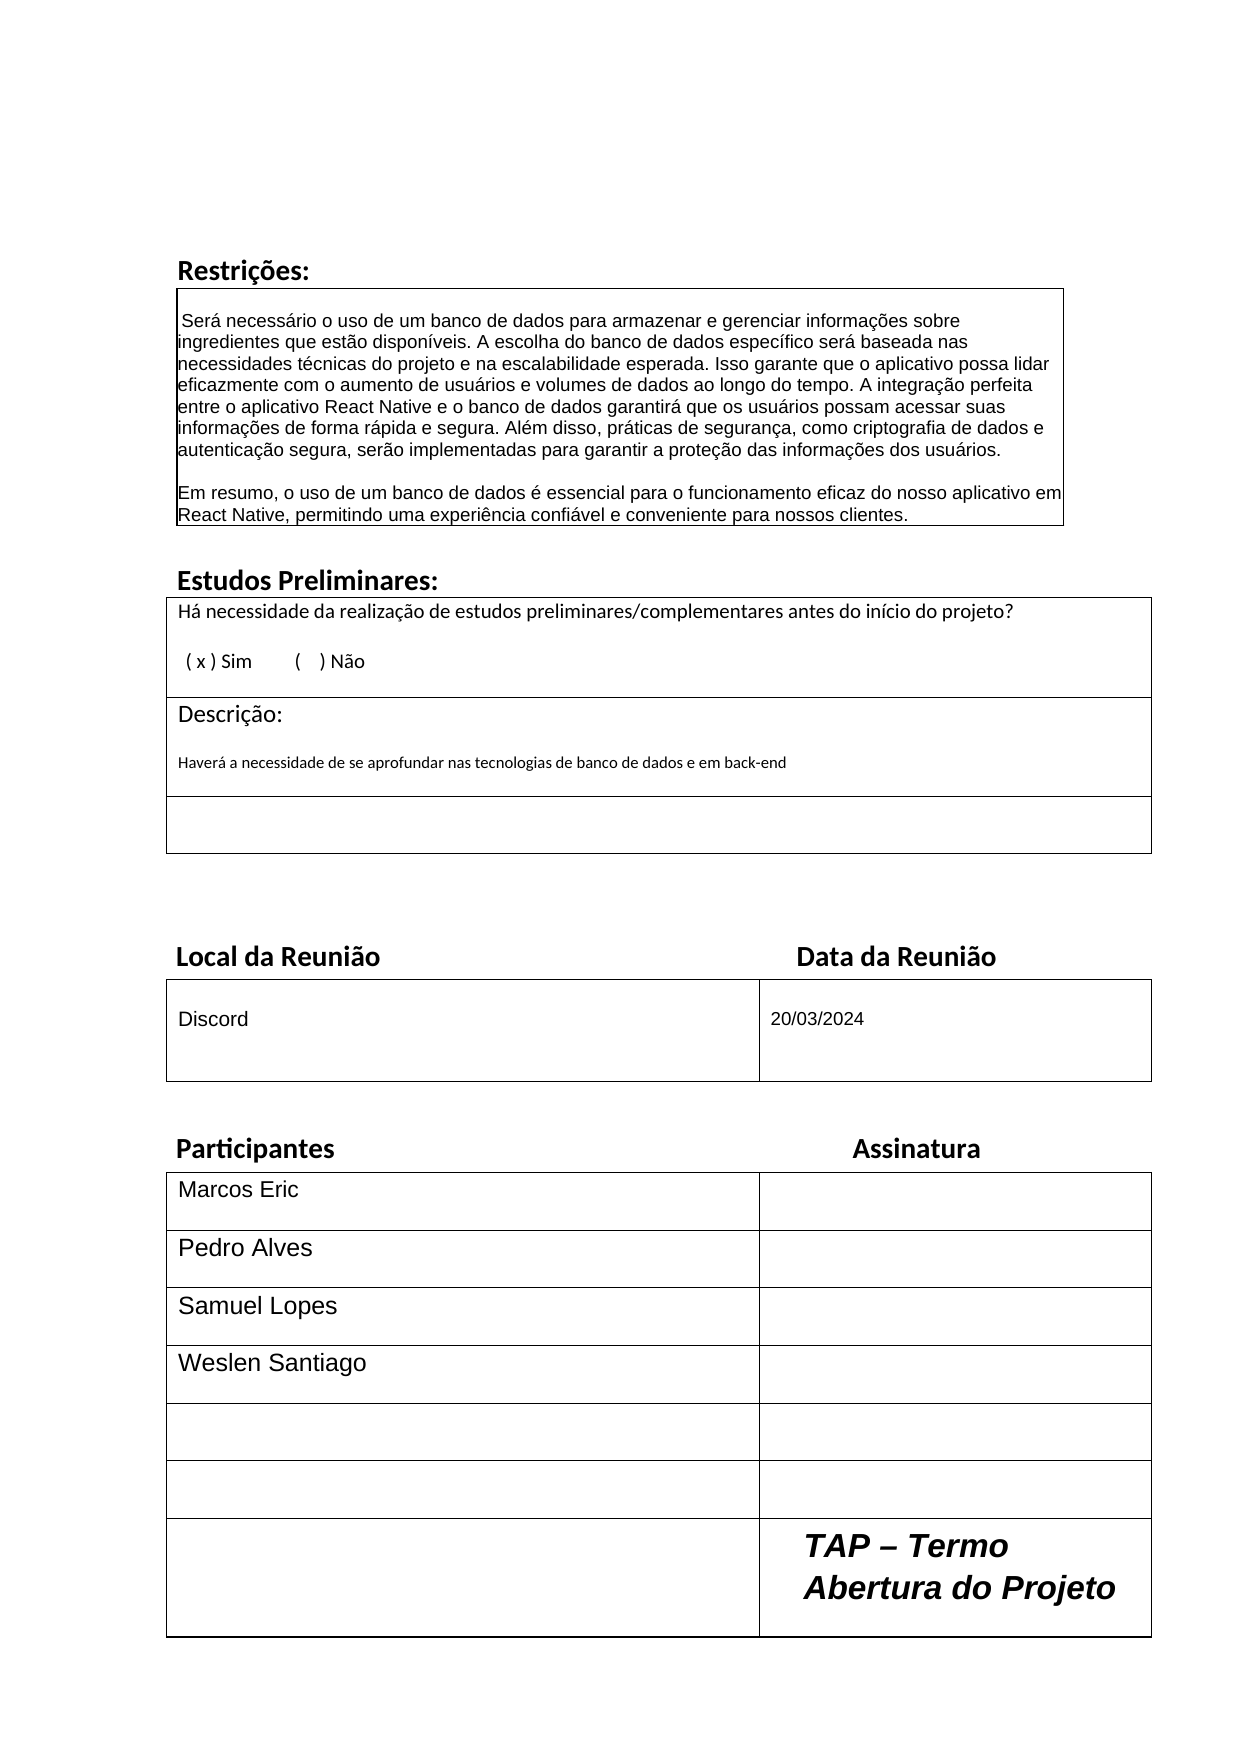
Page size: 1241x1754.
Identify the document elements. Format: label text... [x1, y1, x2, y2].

text Em resumo, o uso de um banco de dados é essencial para o funcionamento eficaz do nosso aplicativo em React Native, permitindo uma experiência confiável e conveniente para nossos clientes. [178, 481, 1063, 525]
table_cell [167, 1519, 759, 1636]
table_cell [760, 1231, 1151, 1287]
table_cell [760, 1346, 1151, 1403]
table_cell Weslen Santiago [167, 1346, 759, 1403]
table_header Marcos Eric [167, 1173, 759, 1229]
text Participantes Assinatura [176, 1131, 1063, 1166]
text Será necessário o uso de um banco de dados para armazenar e gerenciar informações sobre ingredientes que estão disponíveis. A escolha do banco de dados específico será baseada nas necessidades técnicas do projeto e na escalabilidade esperada. Isso garante que o aplicativo possa lidar eficazmente com o aumento de usuários e volumes de dados ao longo do tempo. A integração perfeita entre o aplicativo React Native e o banco de dados garantirá que os usuários possam acessar suas informações de forma rápida e segura. Além disso, práticas de segurança, como criptografia de dados e autenticação segura, serão implementadas para garantir a proteção das informações dos usuários. [178, 308, 1063, 460]
text Estudos Preliminares: [177, 562, 1063, 597]
table_header 20/03/2024 [760, 980, 1151, 1081]
table_cell Pedro Alves [167, 1231, 759, 1287]
table_cell TAP – Termo Abertura do Projeto [760, 1519, 1151, 1636]
table_cell [760, 1404, 1151, 1460]
table_cell Samuel Lopes [167, 1288, 759, 1345]
table_cell [167, 797, 1151, 853]
table_cell [167, 1461, 759, 1518]
table_header [760, 1173, 1151, 1229]
table_header Há necessidade da realização de estudos preliminares/complementares antes do início do projeto? ( x ) Sim ( ) Não [167, 598, 1151, 697]
table_cell [167, 1404, 759, 1460]
table_cell Descrição: Haverá a necessidade de se aprofundar nas tecnologias de banco de dados e em back-end [167, 698, 1151, 796]
table_cell [760, 1288, 1151, 1345]
table_header Discord [167, 980, 759, 1081]
text Restrições: [177, 252, 1063, 288]
text Local da Reunião Data da Reunião [176, 938, 1063, 973]
table_cell [760, 1461, 1151, 1518]
